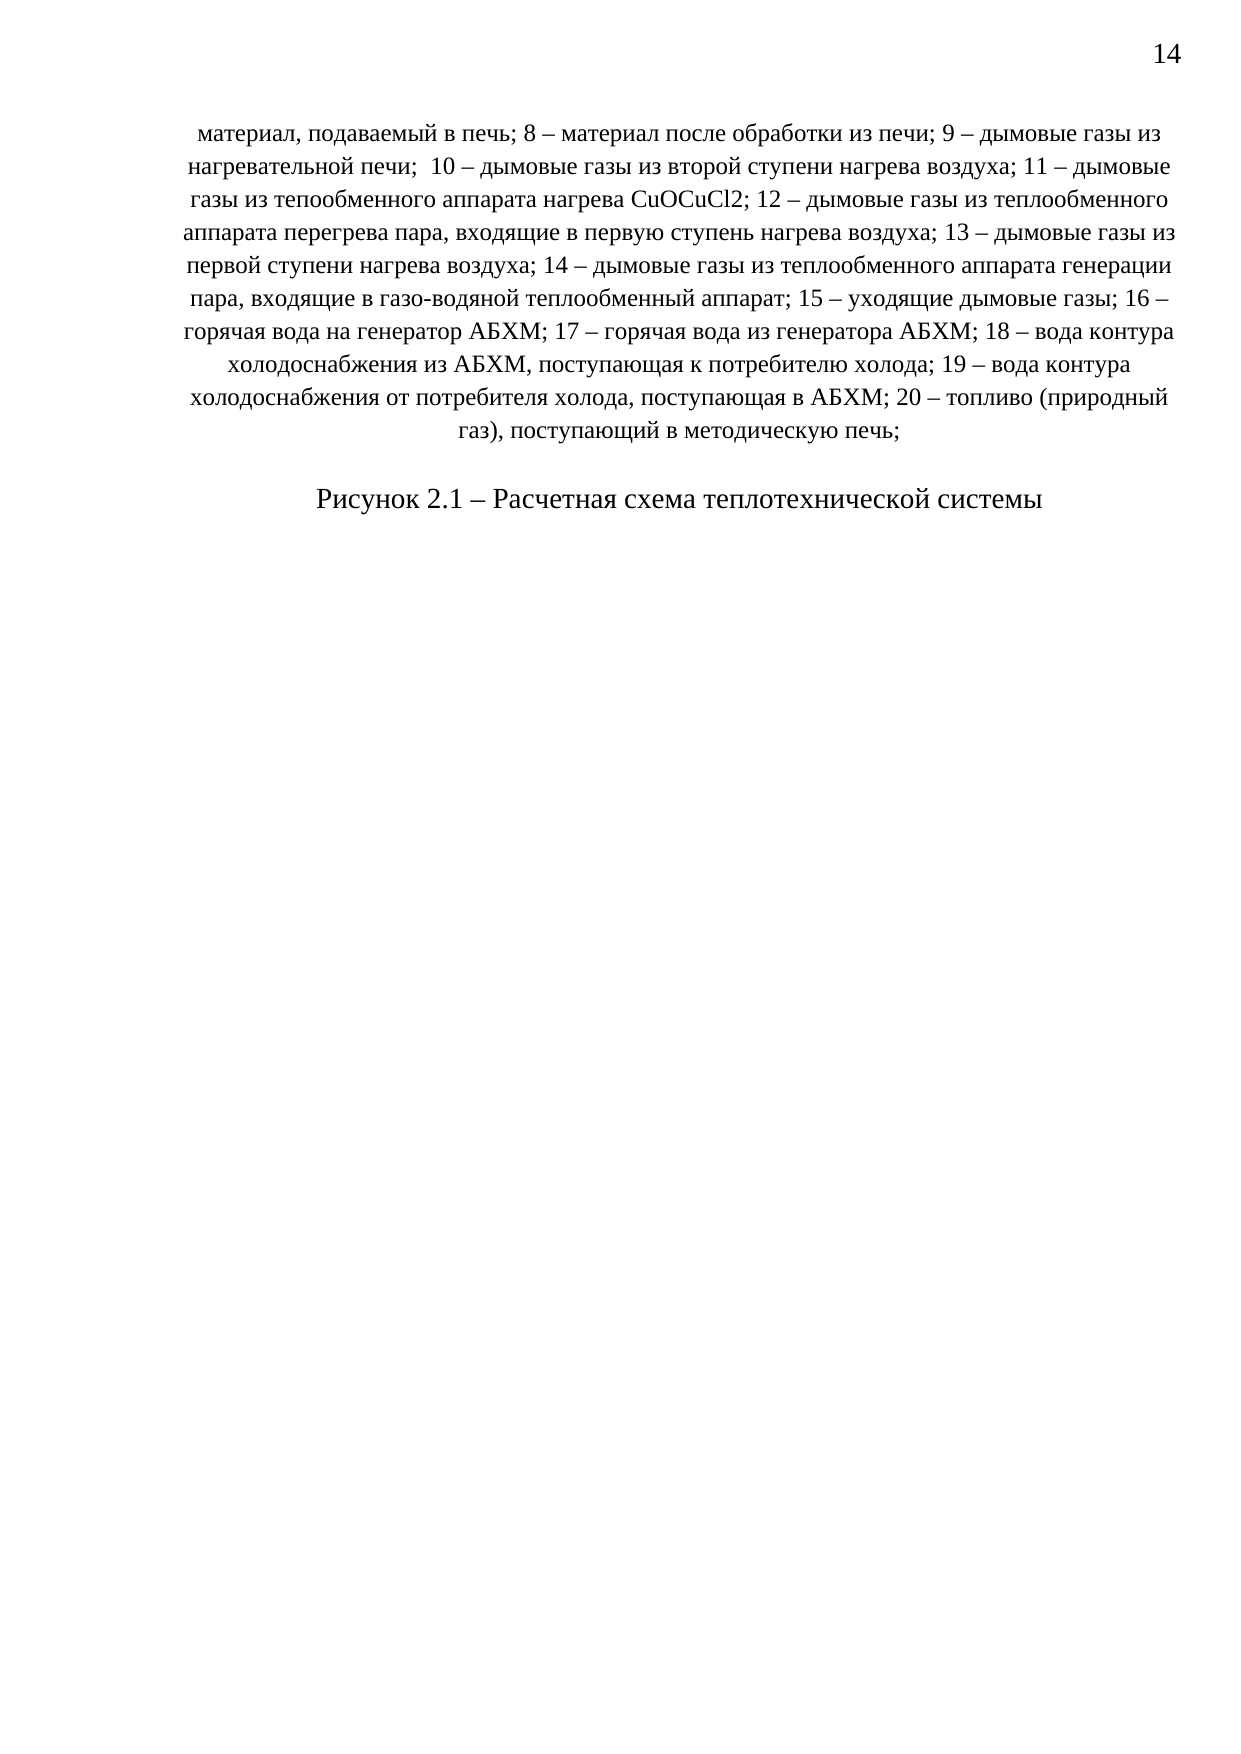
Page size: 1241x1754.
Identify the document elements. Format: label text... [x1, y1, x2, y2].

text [177, 118, 1181, 444]
text Рисунок 2.1 – Расчетная схема теплотехнической системы [177, 481, 1181, 515]
